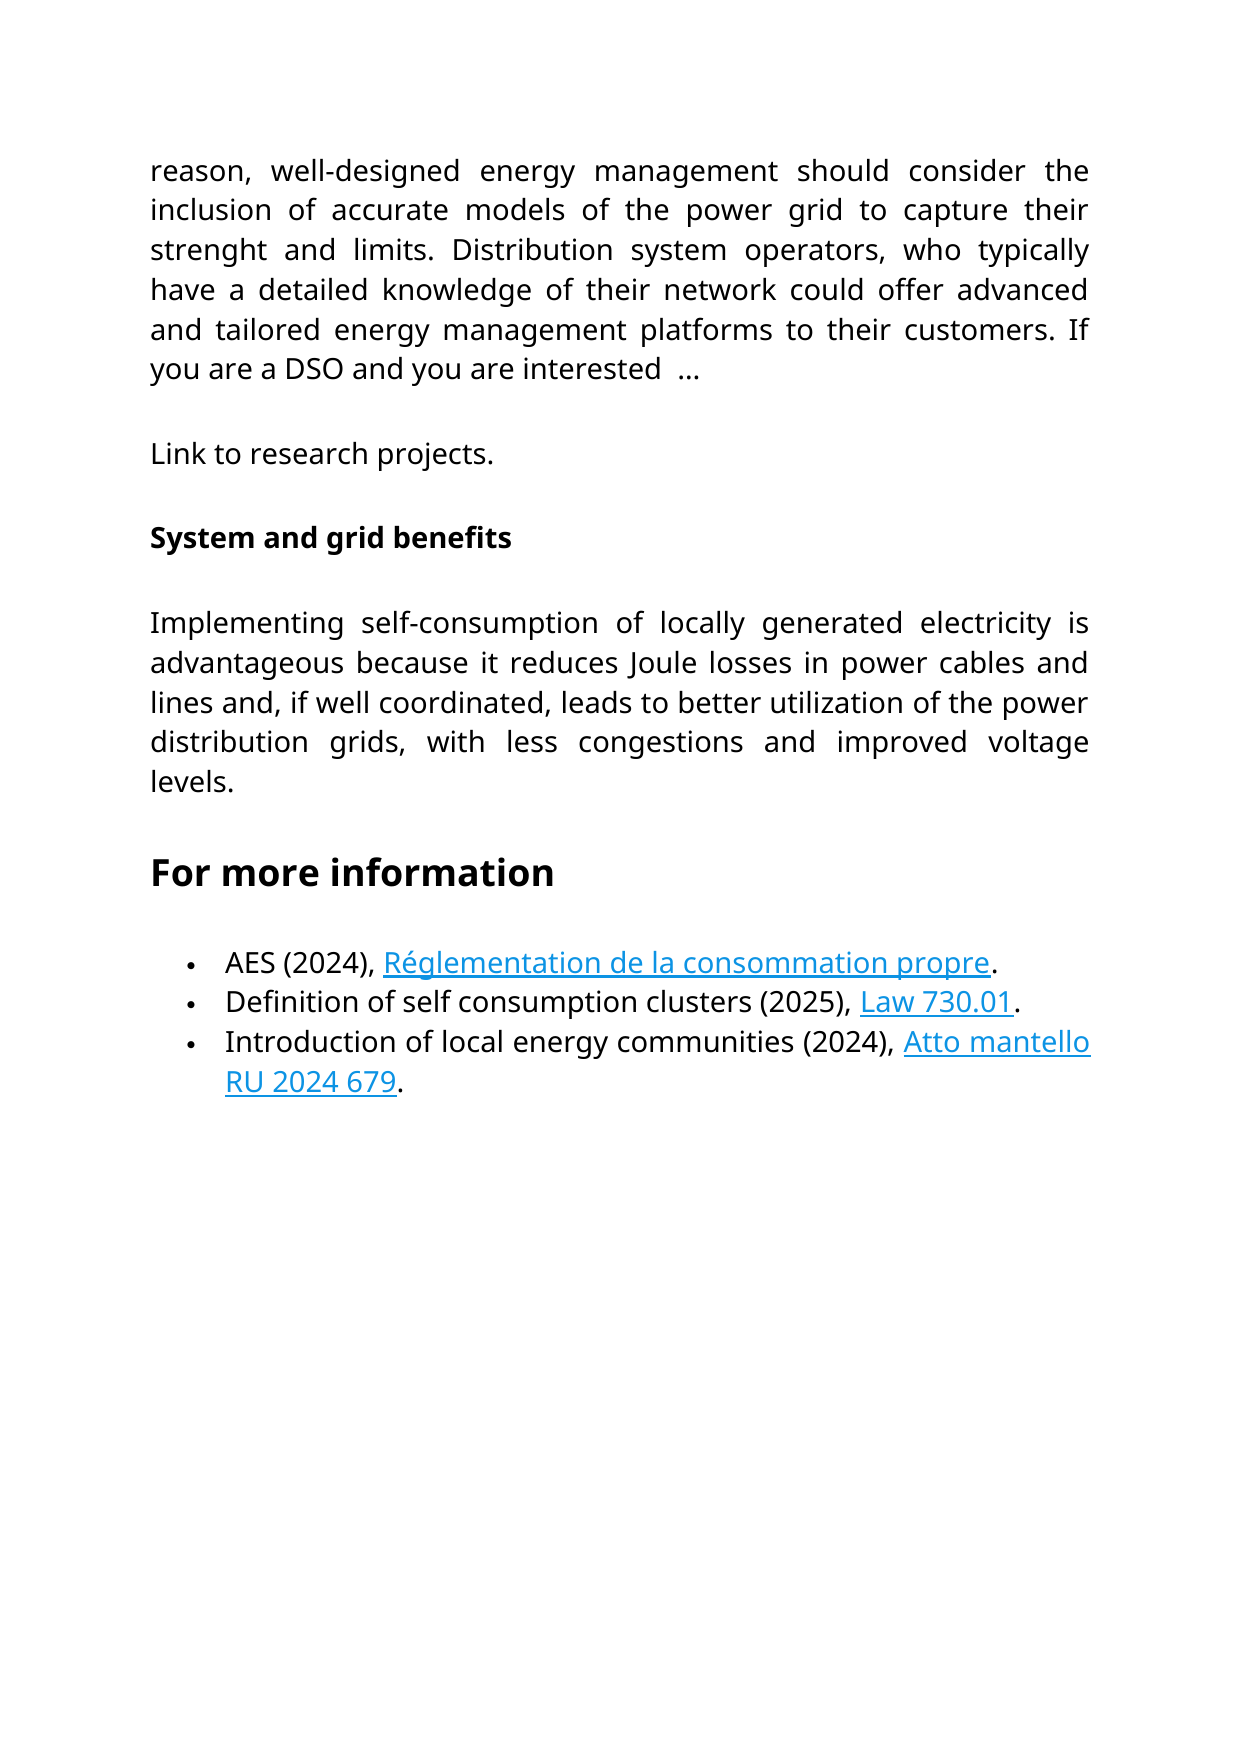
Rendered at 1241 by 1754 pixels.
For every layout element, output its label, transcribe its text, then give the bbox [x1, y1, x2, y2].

text Implementing self-consumption of locally generated electricity is advantageous because it reduces Joule losses in power cables and lines and, if well coordinated, leads to better utilization of the power distribution grids, with less congestions and improved voltage levels. [150, 602, 1090, 801]
list AES (2024), Réglementation de la consommation propre. [187, 942, 1090, 982]
text For more information [150, 846, 1090, 897]
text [150, 150, 1090, 388]
list Introduction of local energy communities (2024), Atto mantello RU 2024 679. [187, 1021, 1090, 1101]
text System and grid benefits [150, 518, 1090, 557]
text Link to research projects. [150, 433, 1090, 473]
list Definition of self consumption clusters (2025), Law 730.01. [187, 982, 1090, 1021]
